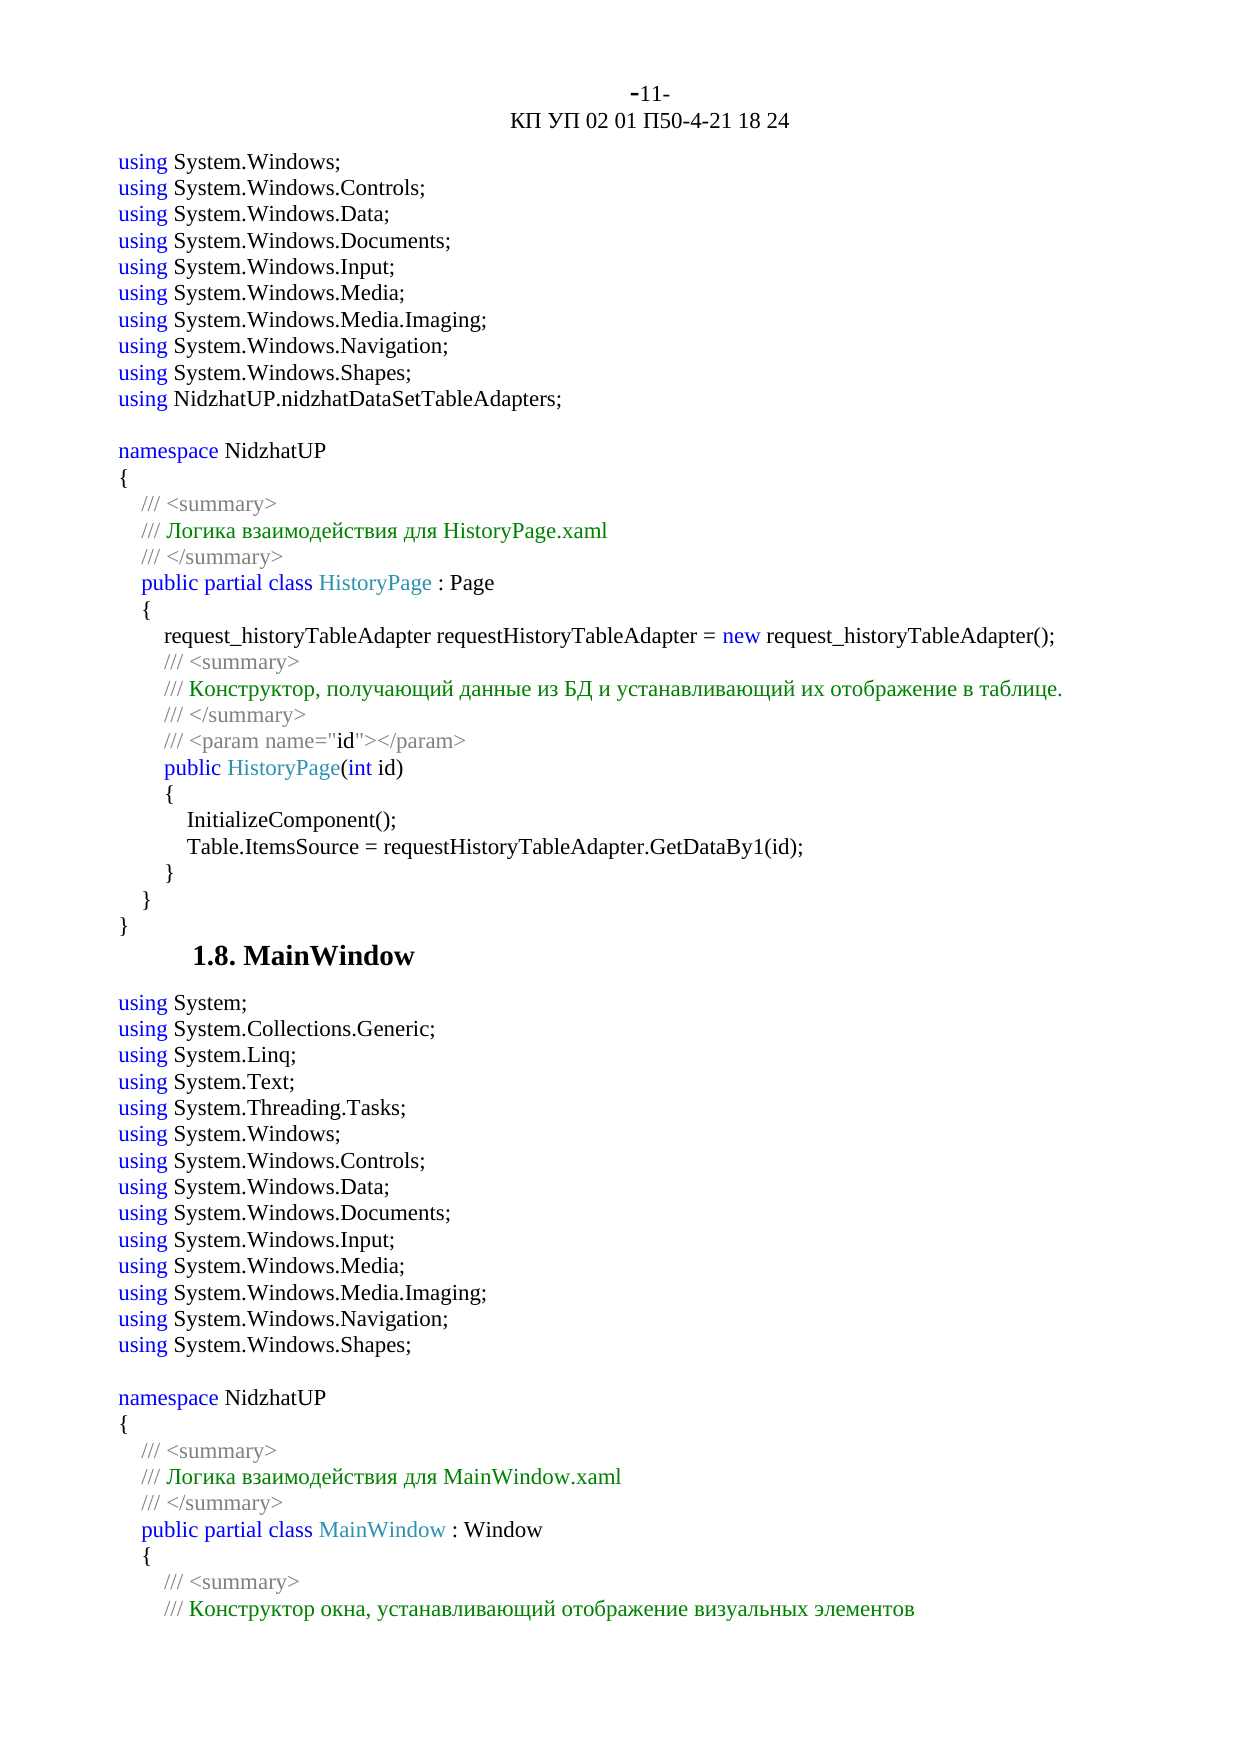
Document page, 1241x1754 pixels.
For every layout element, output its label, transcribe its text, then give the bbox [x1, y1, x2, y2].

text { [118, 780, 1181, 807]
text using System.Windows.Navigation; [118, 1305, 1181, 1331]
text using System.Threading.Tasks; [118, 1094, 1181, 1120]
text } [118, 912, 1181, 938]
text /// </summary> [118, 1489, 1181, 1516]
text /// <summary> [118, 490, 1181, 517]
text using System.Windows.Media.Imaging; [118, 306, 1181, 332]
text using System.Windows.Controls; [118, 1147, 1181, 1173]
text using System.Windows.Documents; [118, 1199, 1181, 1226]
text Table.ItemsSource = requestHistoryTableAdapter.GetDataBy1(id); [118, 833, 1181, 859]
text /// <summary> [118, 648, 1181, 675]
text /// <summary> [118, 1568, 1181, 1595]
text using System.Windows; [118, 1120, 1181, 1147]
text public HistoryPage(int id) [118, 754, 1181, 780]
text } [118, 859, 1181, 886]
text /// </summary> [118, 543, 1181, 569]
text { [118, 596, 1181, 622]
text { [118, 464, 1181, 490]
text using System.Windows.Navigation; [118, 332, 1181, 358]
subtitle MainWindow [118, 938, 1181, 972]
text using System.Windows.Documents; [118, 227, 1181, 253]
text using System.Windows.Media.Imaging; [118, 1278, 1181, 1305]
text public partial class HistoryPage : Page [118, 569, 1181, 596]
text using NidzhatUP.nidzhatDataSetTableAdapters; [118, 385, 1181, 411]
text using System.Windows; [118, 148, 1181, 174]
text /// <summary> [118, 1437, 1181, 1463]
text using System; [118, 989, 1181, 1015]
text { [118, 1542, 1181, 1568]
text namespace NidzhatUP [118, 1384, 1181, 1410]
text using System.Windows.Shapes; [118, 358, 1181, 385]
text request_historyTableAdapter requestHistoryTableAdapter = new request_historyTableAdapter(); [118, 622, 1181, 648]
text using System.Text; [118, 1068, 1181, 1094]
text using System.Windows.Media; [118, 279, 1181, 306]
text /// Конструктор окна, устанавливающий отображение визуальных элементов [118, 1595, 1181, 1621]
text using System.Windows.Shapes; [118, 1331, 1181, 1358]
text } [118, 886, 1181, 912]
text /// Логика взаимодействия для MainWindow.xaml [118, 1463, 1181, 1489]
text using System.Windows.Input; [118, 1226, 1181, 1252]
text /// </summary> [118, 701, 1181, 727]
text /// <param name="id"></param> [118, 727, 1181, 754]
text using System.Linq; [118, 1041, 1181, 1068]
text namespace NidzhatUP [118, 438, 1181, 464]
text using System.Windows.Input; [118, 253, 1181, 279]
text using System.Collections.Generic; [118, 1015, 1181, 1041]
text using System.Windows.Data; [118, 1173, 1181, 1199]
text { [118, 1410, 1181, 1437]
text using System.Windows.Data; [118, 200, 1181, 227]
text using System.Windows.Controls; [118, 174, 1181, 200]
text /// Логика взаимодействия для HistoryPage.xaml [118, 517, 1181, 543]
text InitializeComponent(); [118, 807, 1181, 833]
text /// Конструктор, получающий данные из БД и устанавливающий их отображение в таблице. [118, 675, 1181, 701]
text using System.Windows.Media; [118, 1252, 1181, 1278]
text public partial class MainWindow : Window [118, 1516, 1181, 1542]
